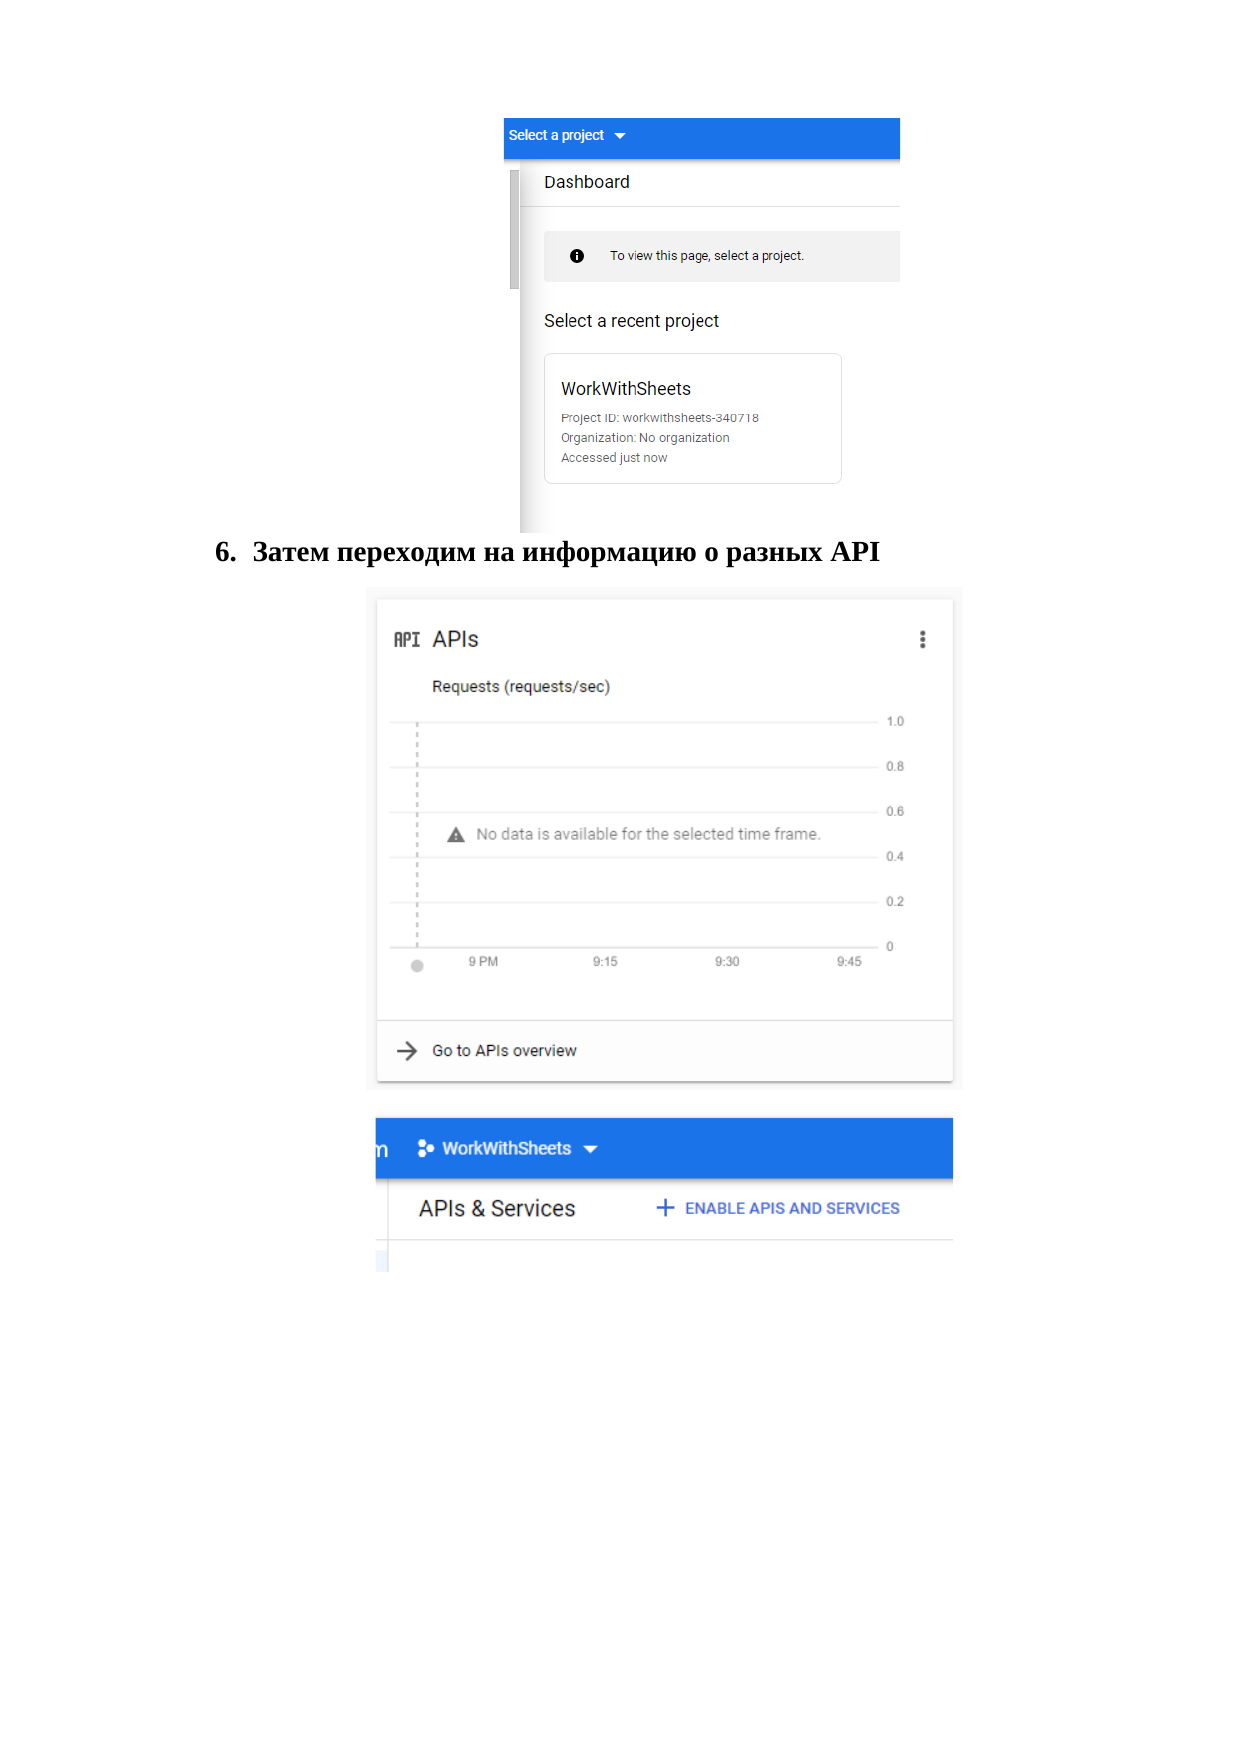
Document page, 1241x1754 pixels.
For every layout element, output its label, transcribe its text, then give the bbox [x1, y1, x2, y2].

picture [366, 587, 963, 1090]
list Затем переходим на информацию о разных API [215, 534, 1152, 568]
picture [503, 118, 901, 533]
picture [375, 1108, 954, 1272]
